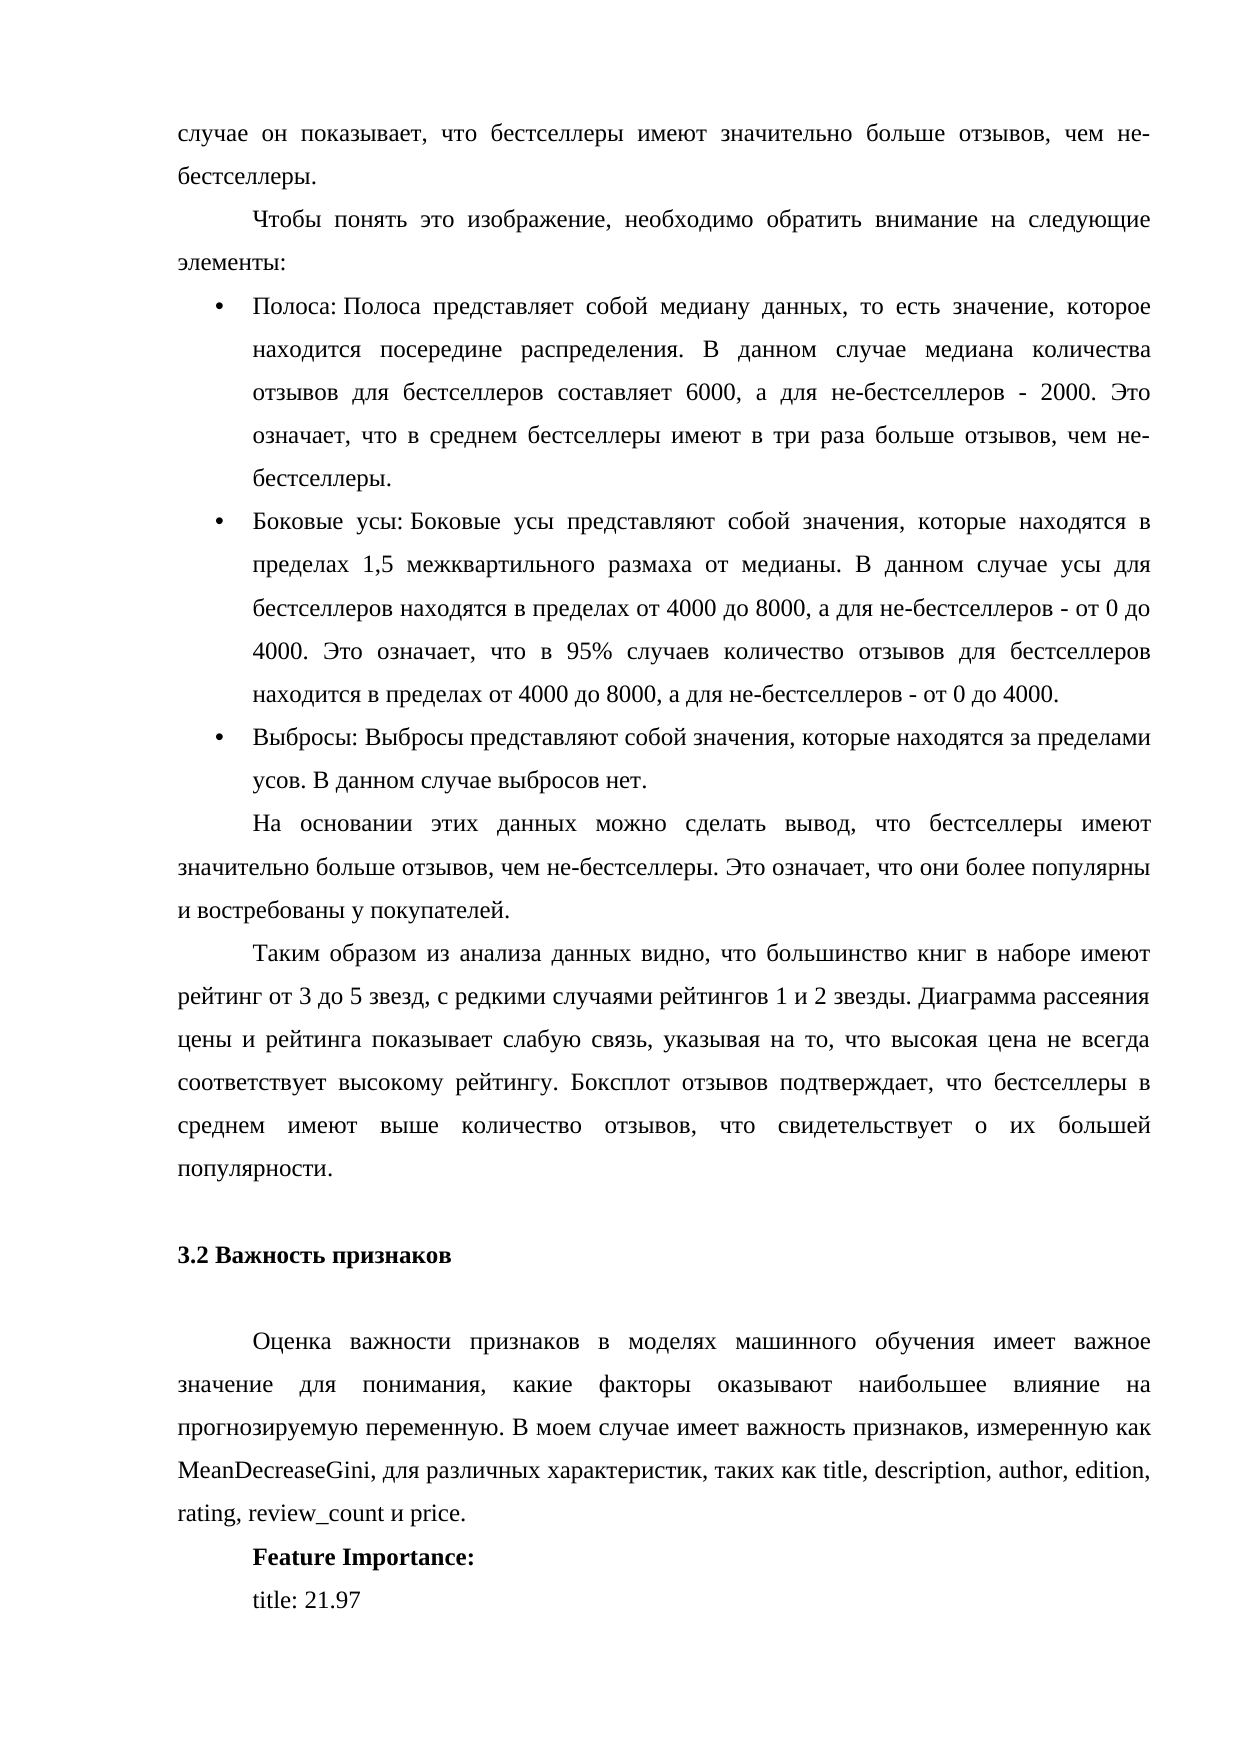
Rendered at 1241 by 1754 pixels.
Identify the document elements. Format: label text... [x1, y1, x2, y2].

text 3.2 Важность признаков [177, 1240, 1152, 1268]
list Боковые усы: Боковые усы представляют собой значения, которые находятся в пределах 1,5 межквартильного размаха от медианы. В данном случае усы для бестселлеров находятся в пределах от 4000 до 8000, а для не-бестселлеров - от 0 до 4000. Это означает, что в 95% случаев количество отзывов для бестселлеров находится в пределах от 4000 до 8000, а для не-бестселлеров - от 0 до 4000. [215, 506, 1152, 708]
text На основании этих данных можно сделать вывод, что бестселлеры имеют значительно больше отзывов, чем не-бестселлеры. Это означает, что они более популярны и востребованы у покупателей. [177, 808, 1152, 923]
text Оценка важности признаков в моделях машинного обучения имеет важное значение для понимания, какие факторы оказывают наибольшее влияние на прогнозируемую переменную. В моем случае имеет важность признаков, измеренную как MeanDecreaseGini, для различных характеристик, таких как title, description, author, edition, rating, review_count и price. [177, 1326, 1152, 1527]
list Выбросы: Выбросы представляют собой значения, которые находятся за пределами усов. В данном случае выбросов нет. [215, 722, 1152, 794]
text Таким образом из анализа данных видно, что большинство книг в наборе имеют рейтинг от 3 до 5 звезд, с редкими случаями рейтингов 1 и 2 звезды. Диаграмма рассеяния цены и рейтинга показывает слабую связь, указывая на то, что высокая цена не всегда соответствует высокому рейтингу. Боксплот отзывов подтверждает, что бестселлеры в среднем имеют выше количество отзывов, что свидетельствует о их большей популярности. [177, 938, 1152, 1182]
text Чтобы понять это изображение, необходимо обратить внимание на следующие элементы: [177, 204, 1152, 276]
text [177, 118, 1152, 190]
list Полоса: Полоса представляет собой медиану данных, то есть значение, которое находится посередине распределения. В данном случае медиана количества отзывов для бестселлеров составляет 6000, а для не-бестселлеров - 2000. Это означает, что в среднем бестселлеры имеют в три раза больше отзывов, чем не-бестселлеры. [215, 291, 1152, 492]
text title: 21.97 [177, 1585, 1152, 1613]
text Feature Importance: [177, 1542, 1152, 1570]
